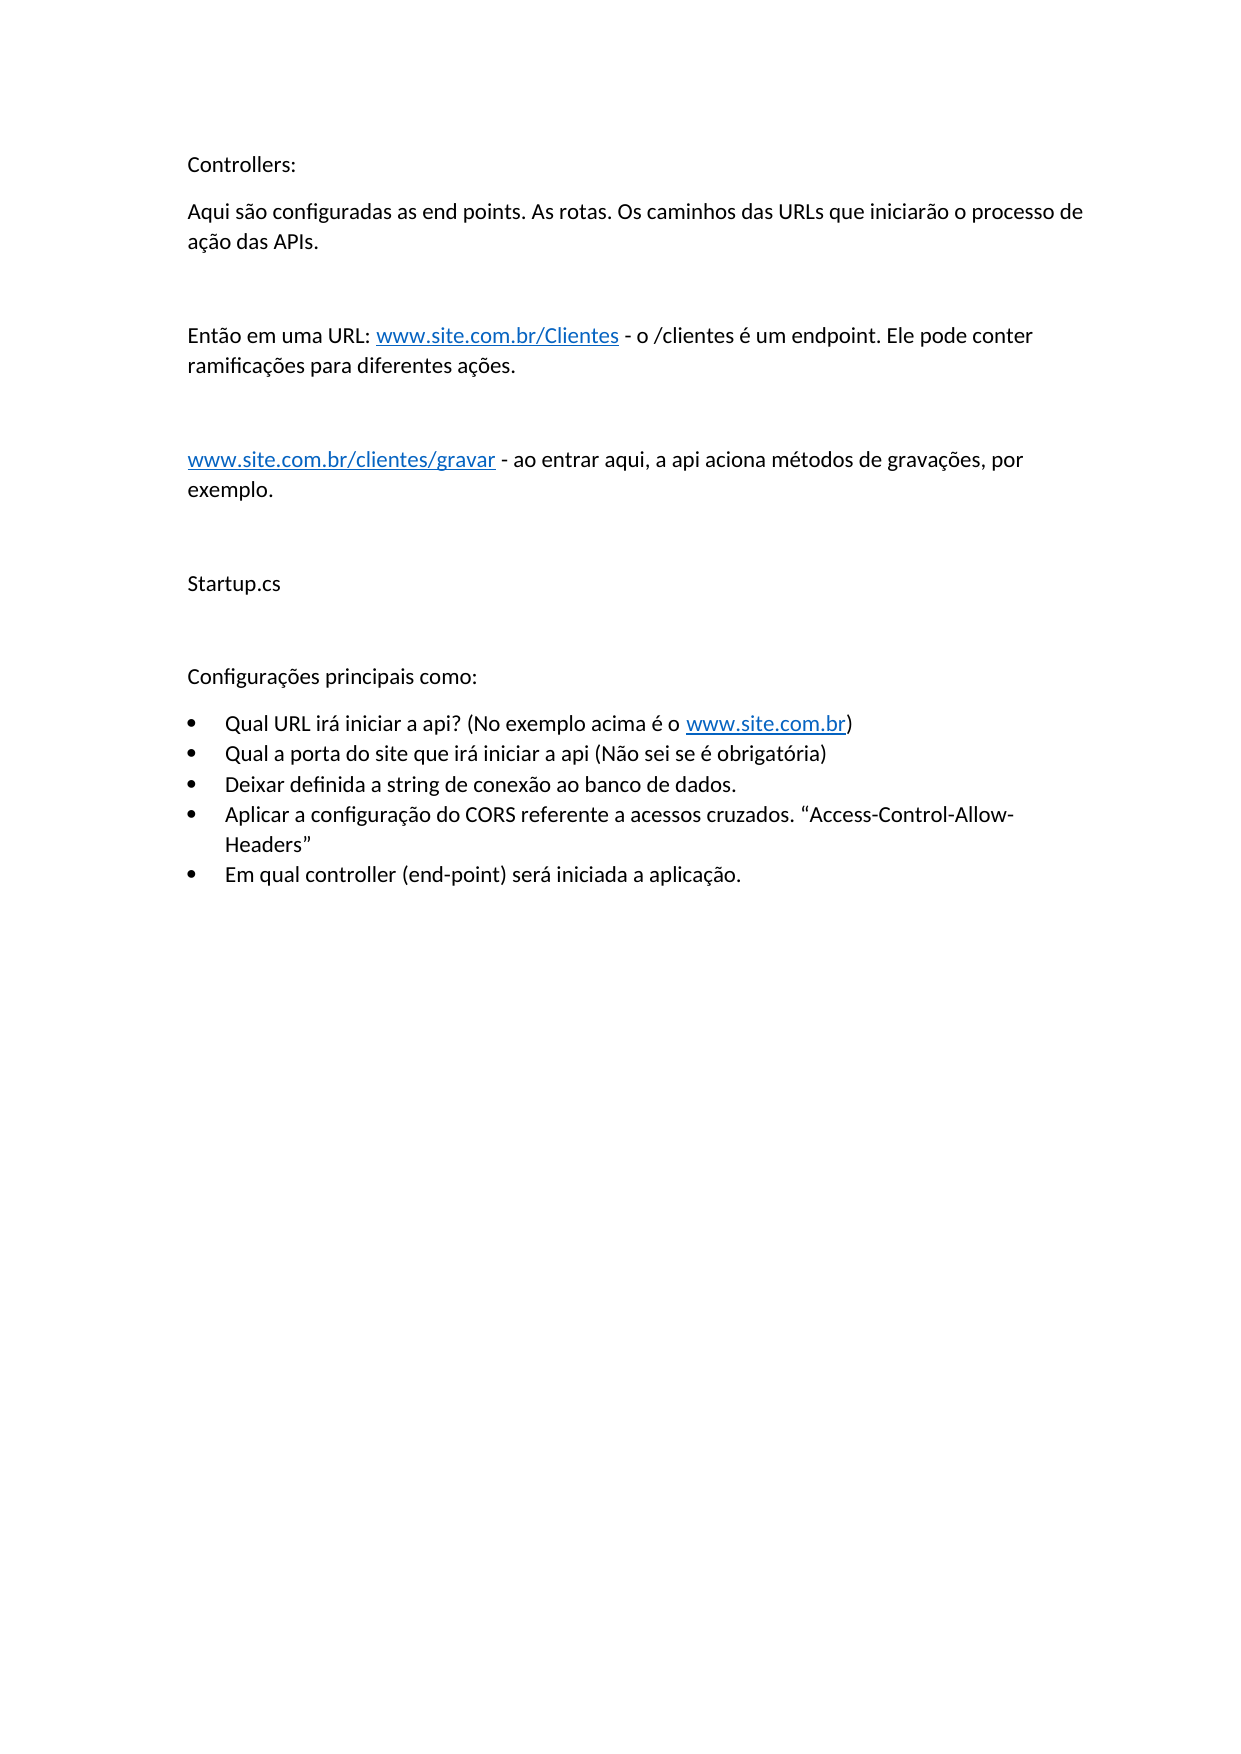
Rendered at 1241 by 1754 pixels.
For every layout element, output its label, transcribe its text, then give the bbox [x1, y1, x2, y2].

list Em qual controller (end-point) será iniciada a aplicação. [187, 860, 1090, 888]
text Aqui são configuradas as end points. As rotas. Os caminhos das URLs que iniciarão o processo de ação das APIs. [187, 197, 1090, 255]
list Qual URL irá iniciar a api? (No exemplo acima é o www.site.com.br) [187, 709, 1090, 737]
text www.site.com.br/clientes/gravar - ao entrar aqui, a api aciona métodos de gravações, por exemplo. [187, 445, 1090, 503]
list Deixar definida a string de conexão ao banco de dados. [187, 770, 1090, 798]
text Startup.cs [187, 569, 1090, 597]
text Então em uma URL: www.site.com.br/Clientes - o /clientes é um endpoint. Ele pode conter ramificações para diferentes ações. [187, 321, 1090, 379]
text Configurações principais como: [187, 662, 1090, 691]
list Qual a porta do site que irá iniciar a api (Não sei se é obrigatória) [187, 739, 1090, 768]
list Aplicar a configuração do CORS referente a acessos cruzados. “Access-Control-Allow-Headers” [187, 800, 1090, 858]
text Controllers: [187, 150, 1090, 178]
